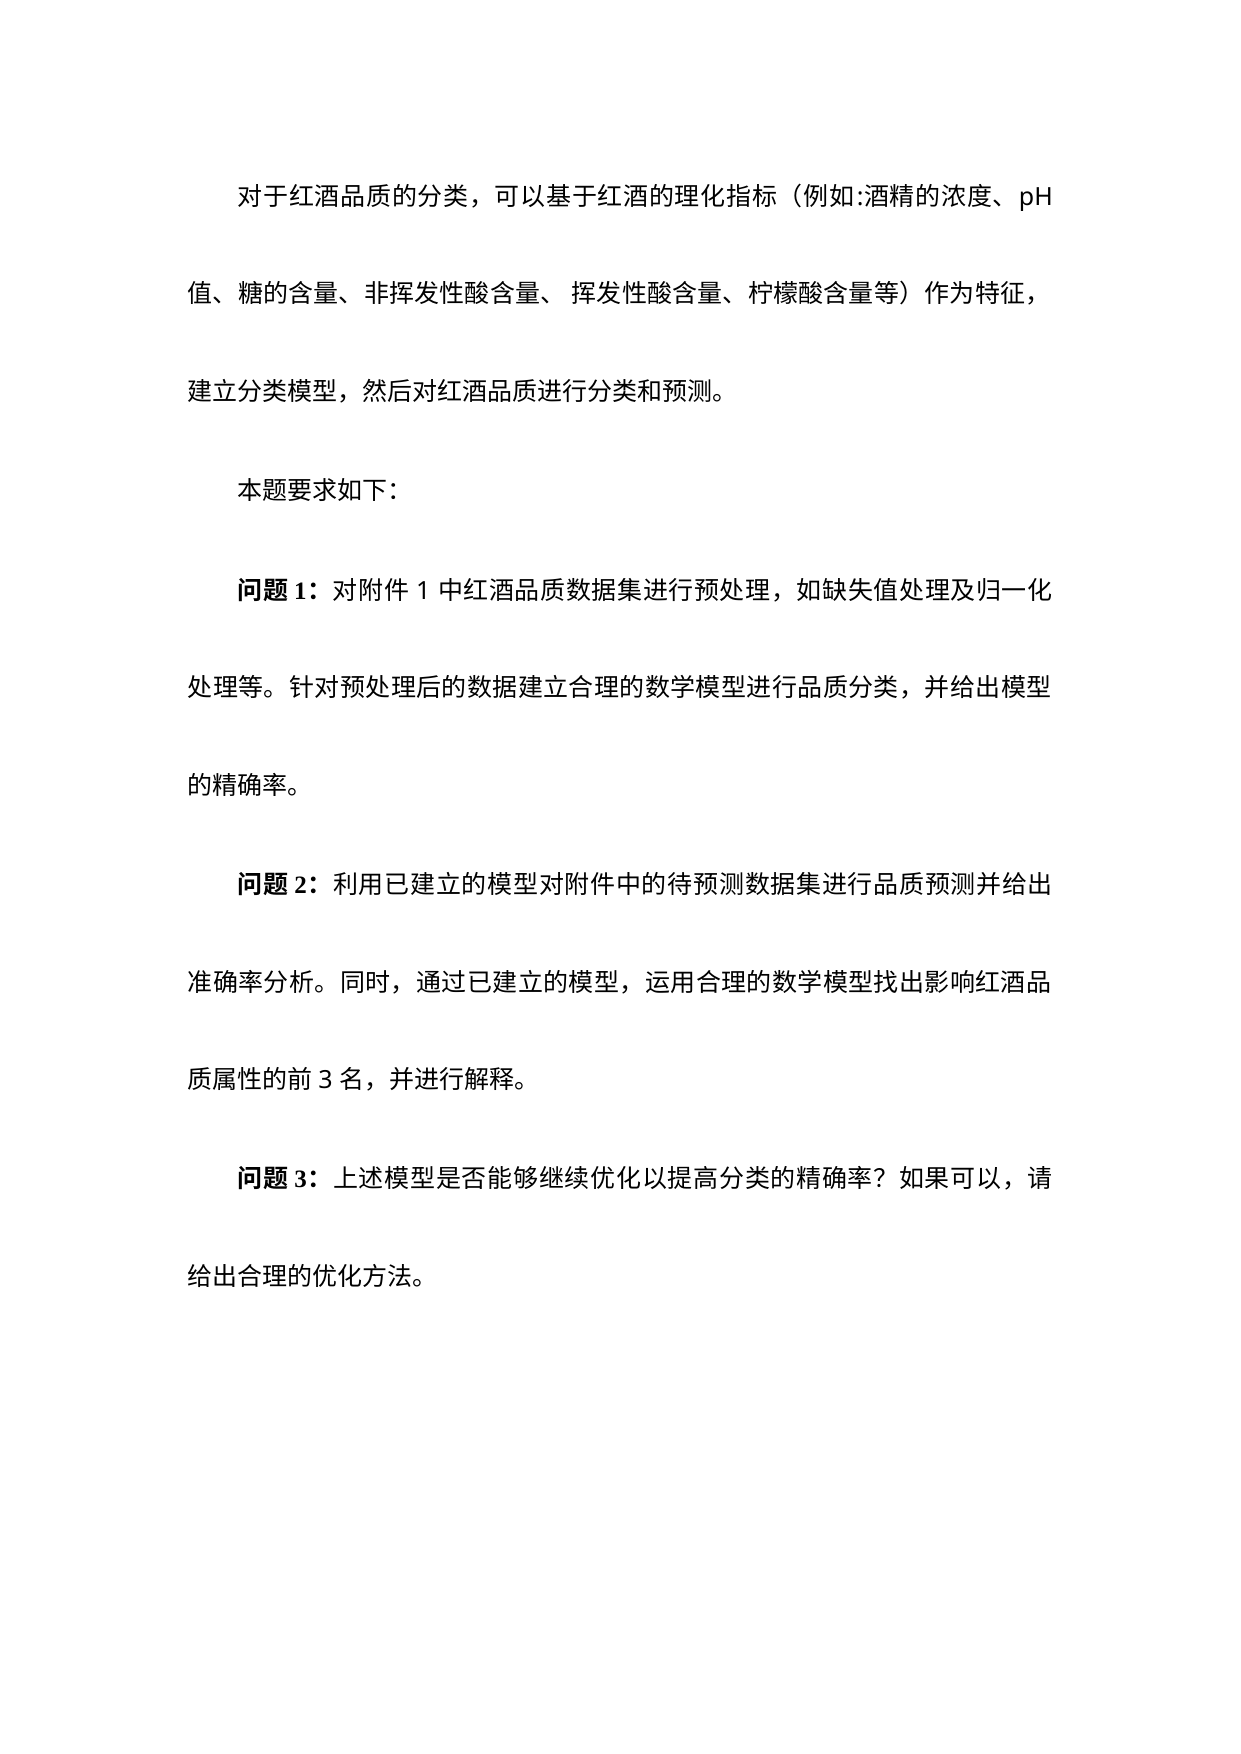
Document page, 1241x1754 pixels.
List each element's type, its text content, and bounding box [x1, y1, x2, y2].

text 问题1：对附件 1 中红酒品质数据集进行预处理，如缺失值处理及归一化处理等。针对预处理后的数据建立合理的数学模型进行品质分类，并给出模型的精确率。 [187, 556, 1053, 816]
text 对于红酒品质的分类，可以基于红酒的理化指标（例如:酒精的浓度、pH 值、糖的含量、非挥发性酸含量、 挥发性酸含量、柠檬酸含量等）作为特征，建立分类模型，然后对红酒品质进行分类和预测。 [187, 162, 1053, 422]
text 本题要求如下： [187, 456, 1053, 521]
text 问题2：利用已建立的模型对附件中的待预测数据集进行品质预测并给出准确率分析。同时，通过已建立的模型，运用合理的数学模型找出影响红酒品质属性的前 3 名，并进行解释。 [187, 850, 1053, 1110]
text 问题3：上述模型是否能够继续优化以提高分类的精确率？如果可以，请给出合理的优化方法。 [187, 1144, 1053, 1307]
